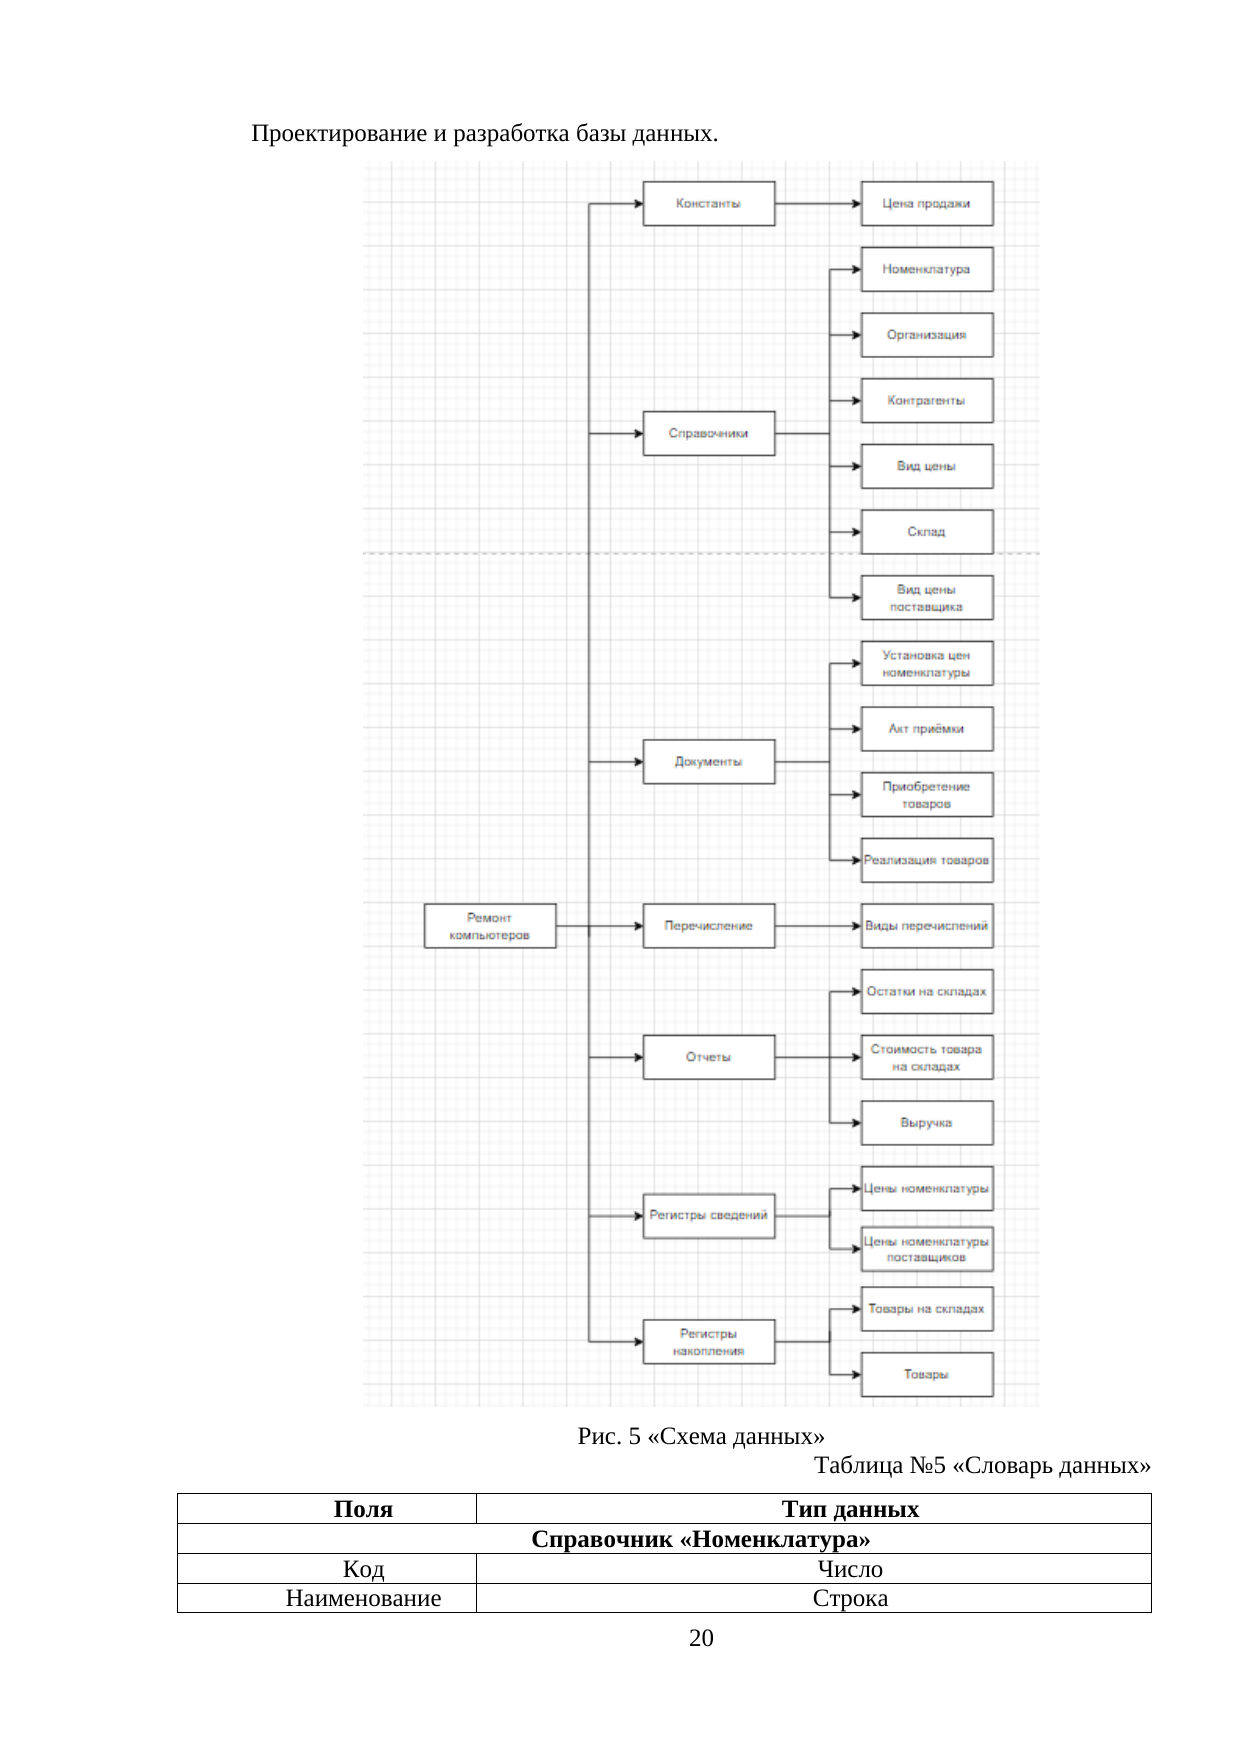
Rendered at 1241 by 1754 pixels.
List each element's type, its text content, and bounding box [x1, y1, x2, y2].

table_cell Число [477, 1554, 1151, 1582]
table_cell Код [178, 1554, 476, 1582]
table_cell Наименование [178, 1584, 476, 1612]
table_header Тип данных [477, 1494, 1151, 1523]
text Таблица №5 «Словарь данных» [177, 1450, 1152, 1479]
table_header Поля [178, 1494, 476, 1523]
text Проектирование и разработка базы данных. [177, 118, 1152, 147]
picture [363, 161, 1040, 1407]
table_cell Строка [477, 1584, 1151, 1612]
table_cell Справочник «Номенклатура» [178, 1524, 1151, 1553]
text Рис. 5 «Схема данных» [177, 1421, 1152, 1450]
